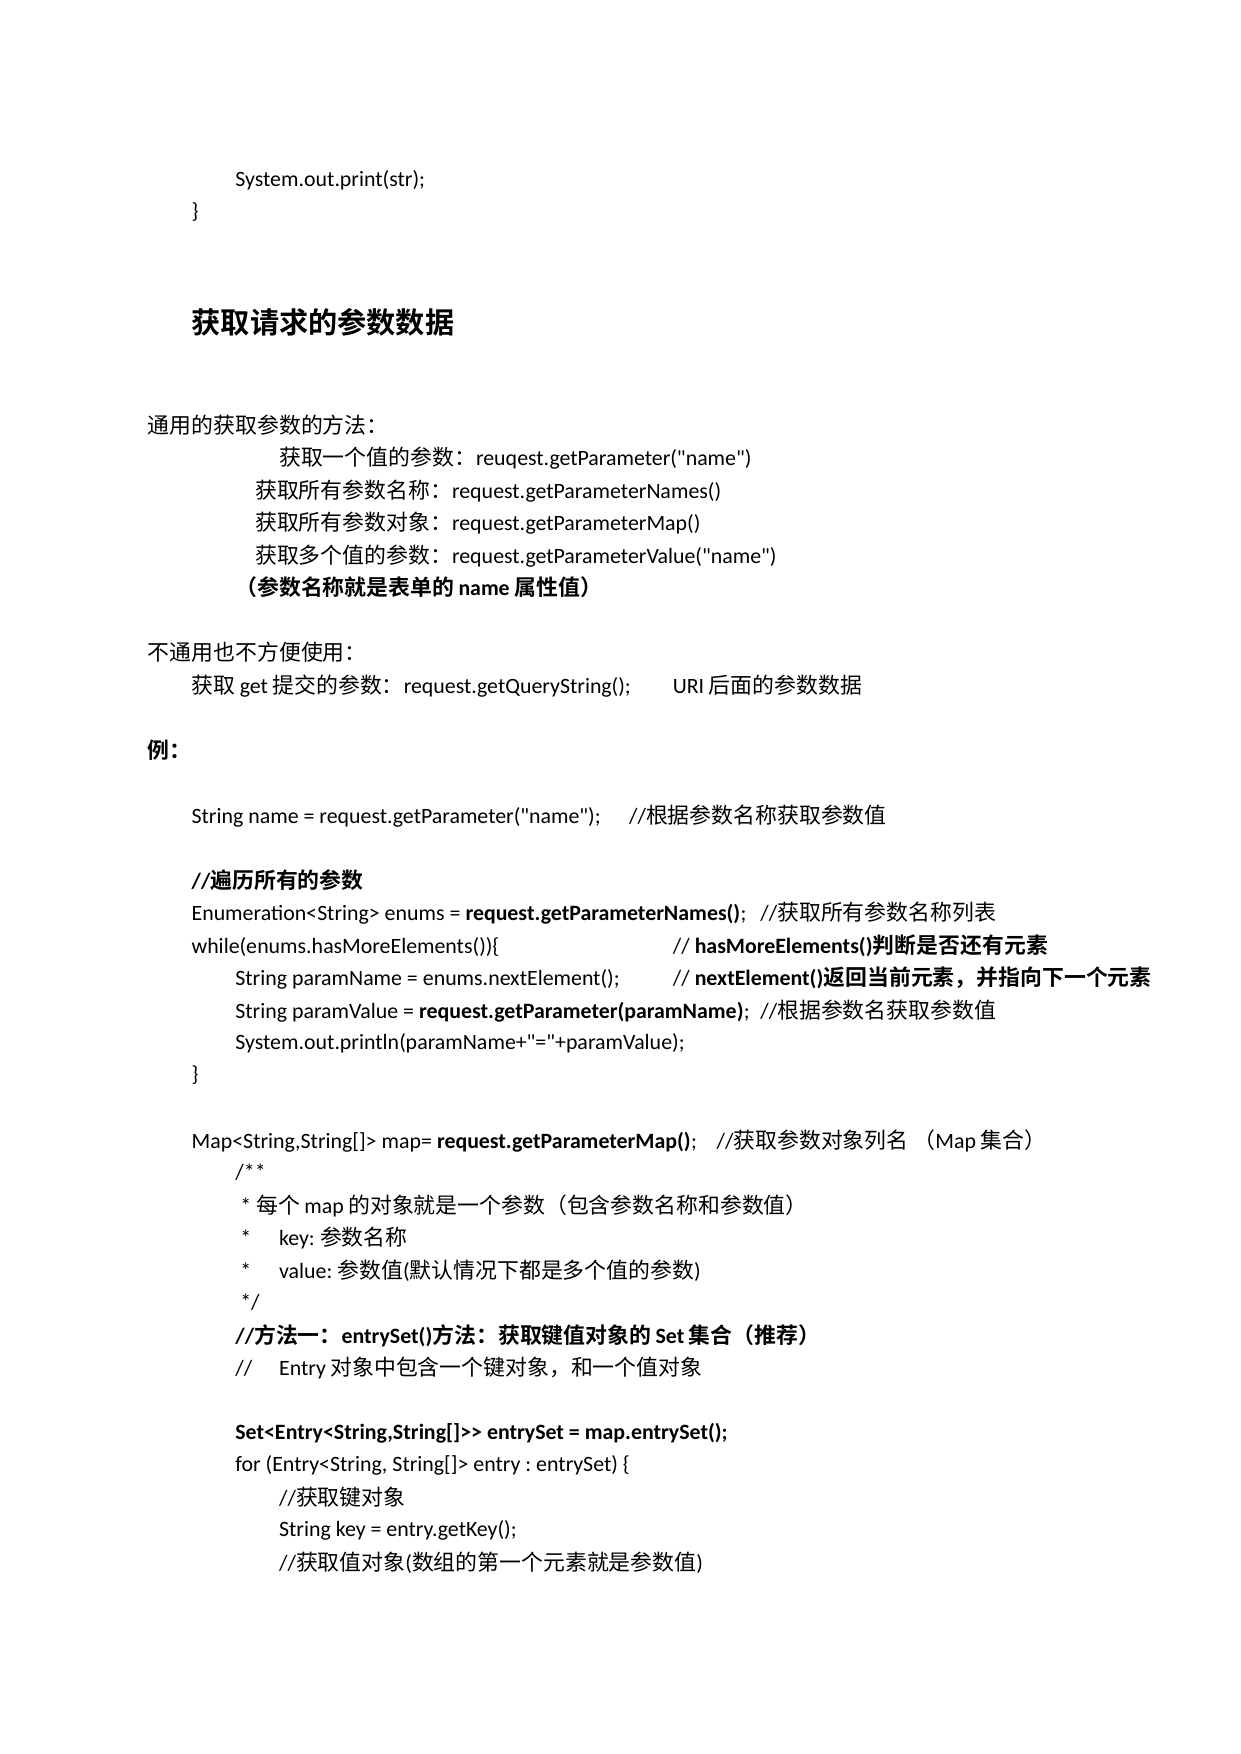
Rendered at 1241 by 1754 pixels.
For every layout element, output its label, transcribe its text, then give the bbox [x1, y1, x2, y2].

text //方法一：entrySet()方法：获取键值对象的Set集合（推荐） [148, 1317, 1152, 1350]
text } [191, 194, 1152, 227]
text Set<Entry<String,String[]>> entrySet = map.entrySet(); [191, 1415, 1152, 1447]
text 通用的获取参数的方法： [148, 407, 1152, 440]
text * key: 参数名称 [191, 1220, 1152, 1252]
text String key = entry.getKey(); [235, 1512, 1152, 1545]
text String paramValue = request.getParameter(paramName); //根据参数名获取参数值 [191, 992, 1152, 1025]
text /** [191, 1155, 1152, 1187]
text //获取值对象(数组的第一个元素就是参数值) [235, 1545, 1152, 1577]
text 例： [148, 732, 1152, 765]
text * 每个map的对象就是一个参数（包含参数名称和参数值） [191, 1187, 1152, 1220]
text 获取get提交的参数：request.getQueryString(); URI后面的参数数据 [148, 667, 1152, 700]
text System.out.println(paramName+"="+paramValue); [191, 1025, 1152, 1057]
subtitle 获取请求的参数数据 [148, 289, 1152, 354]
text System.out.print(str); [191, 162, 1152, 194]
text for (Entry<String, String[]> entry : entrySet) { [191, 1447, 1152, 1480]
text 不通用也不方便使用： [148, 635, 1152, 667]
text * value: 参数值(默认情况下都是多个值的参数) [191, 1252, 1152, 1285]
text } [148, 1057, 1152, 1090]
text Enumeration<String> enums = request.getParameterNames(); //获取所有参数名称列表 [148, 895, 1152, 927]
text （参数名称就是表单的name属性值） [191, 570, 1152, 602]
text String paramName = enums.nextElement(); // nextElement()返回当前元素，并指向下一个元素 [191, 960, 1152, 992]
text //获取键对象 [235, 1480, 1152, 1512]
text 获取一个值的参数：reuqest.getParameter("name") [235, 440, 1152, 472]
text 获取所有参数对象：request.getParameterMap() [148, 505, 1152, 537]
text //遍历所有的参数 [148, 862, 1152, 895]
text while(enums.hasMoreElements()){ // hasMoreElements()判断是否还有元素 [148, 927, 1152, 960]
text 获取所有参数名称：request.getParameterNames() [148, 472, 1152, 505]
text */ [191, 1285, 1152, 1317]
text // Entry对象中包含一个键对象，和一个值对象 [148, 1350, 1152, 1382]
text 获取多个值的参数：request.getParameterValue("name") [148, 537, 1152, 570]
text Map<String,String[]> map= request.getParameterMap(); //获取参数对象列名 （Map集合） [148, 1122, 1152, 1155]
text String name = request.getParameter("name"); //根据参数名称获取参数值 [148, 797, 1152, 830]
